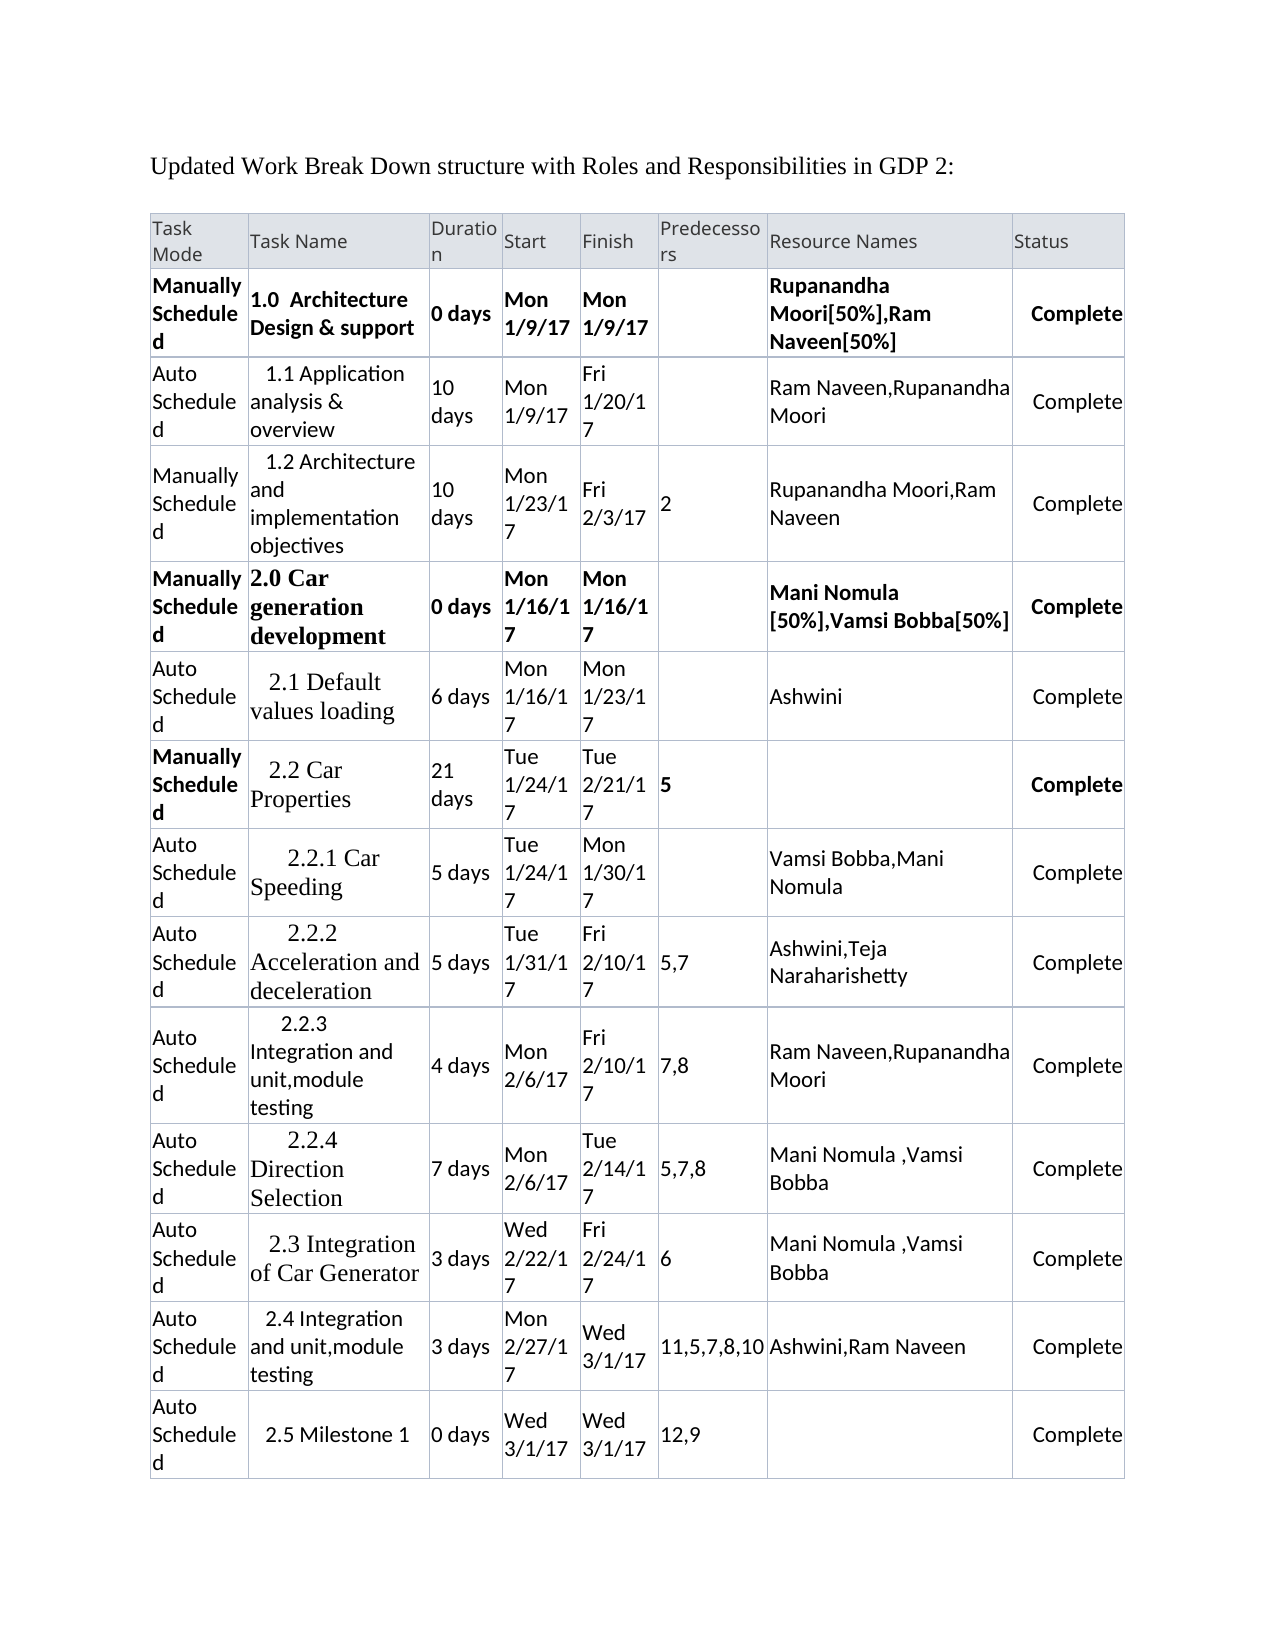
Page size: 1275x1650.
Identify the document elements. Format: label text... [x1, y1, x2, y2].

table_cell Mon 1/30/17 [581, 829, 658, 916]
table_cell Ram Naveen,Rupanandha Moori [768, 1008, 1012, 1123]
table_cell Tue 1/24/17 [503, 741, 580, 828]
table_header Duration [430, 214, 502, 268]
table_cell 0 days [430, 269, 502, 356]
table_cell 5 [659, 741, 767, 828]
table_header Predecessors [659, 214, 767, 268]
table_cell 2.2.4 Direction Selection [249, 1124, 429, 1213]
table_cell 1.2 Architecture and implementation objectives [249, 446, 429, 561]
table_cell [659, 829, 767, 916]
table_cell Auto Scheduled [151, 917, 248, 1006]
table_cell [659, 652, 767, 739]
table_cell Fri 1/20/17 [581, 358, 658, 444]
table_cell 10 days [430, 446, 502, 561]
table_cell 2.5 Milestone 1 [249, 1391, 429, 1478]
table_cell 1.1 Application analysis & overview [249, 358, 429, 444]
table_cell Mon 1/23/17 [581, 652, 658, 739]
table_cell Tue 2/14/17 [581, 1124, 658, 1213]
table_cell Manually Scheduled [151, 562, 248, 651]
table_cell 10 days [430, 358, 502, 444]
table_cell Wed 3/1/17 [581, 1391, 658, 1478]
table_header Task Mode [151, 214, 248, 268]
table_cell 2.0 Car generation development [249, 562, 429, 651]
table_cell Auto Scheduled [151, 829, 248, 916]
table_cell Complete [1013, 829, 1124, 916]
table_cell Complete [1013, 917, 1124, 1006]
table_cell [768, 741, 1012, 828]
table_cell Auto Scheduled [151, 1391, 248, 1478]
table_cell Auto Scheduled [151, 1214, 248, 1301]
table_cell Complete [1013, 1302, 1124, 1389]
table_cell Mon 1/9/17 [581, 269, 658, 356]
table_cell Tue 1/24/17 [503, 829, 580, 916]
table_cell 11,5,7,8,10 [659, 1302, 767, 1389]
table_cell Fri 2/24/17 [581, 1214, 658, 1301]
table_cell Manually Scheduled [151, 446, 248, 561]
table_cell 2.2 Car Properties [249, 741, 429, 828]
table_cell 1.0 Architecture Design & support [249, 269, 429, 356]
table_cell Complete [1013, 446, 1124, 561]
table_header Finish [581, 214, 658, 268]
table_cell 3 days [430, 1214, 502, 1301]
table_cell 12,9 [659, 1391, 767, 1478]
table_cell 2.2.2 Acceleration and deceleration [249, 917, 429, 1006]
table_cell Complete [1013, 652, 1124, 739]
table_cell Rupanandha Moori[50%],Ram Naveen[50%] [768, 269, 1012, 356]
table_cell Mon 2/6/17 [503, 1008, 580, 1123]
table_cell Mon 1/16/17 [503, 562, 580, 651]
table_cell Rupanandha Moori,Ram Naveen [768, 446, 1012, 561]
table_cell Fri 2/3/17 [581, 446, 658, 561]
table_cell [659, 562, 767, 651]
table_cell 3 days [430, 1302, 502, 1389]
table_cell 4 days [430, 1008, 502, 1123]
table_cell Complete [1013, 1214, 1124, 1301]
table_cell Complete [1013, 1124, 1124, 1213]
table_cell Mani Nomula [50%],Vamsi Bobba[50%] [768, 562, 1012, 651]
table_cell Mon 2/6/17 [503, 1124, 580, 1213]
table_cell Tue 2/21/17 [581, 741, 658, 828]
table_cell Auto Scheduled [151, 652, 248, 739]
table_cell 2.3 Integration of Car Generator [249, 1214, 429, 1301]
table_cell 6 days [430, 652, 502, 739]
table_cell Wed 3/1/17 [503, 1391, 580, 1478]
table_cell Mon 1/23/17 [503, 446, 580, 561]
table_cell 7 days [430, 1124, 502, 1213]
table_cell 2.2.1 Car Speeding [249, 829, 429, 916]
table_cell Auto Scheduled [151, 358, 248, 444]
table_cell 2.4 Integration and unit,module testing [249, 1302, 429, 1389]
table_cell 2.1 Default values loading [249, 652, 429, 739]
table_cell [768, 1391, 1012, 1478]
table_cell Mon 1/16/17 [503, 652, 580, 739]
table_cell Mani Nomula ,Vamsi Bobba [768, 1214, 1012, 1301]
table_cell Auto Scheduled [151, 1008, 248, 1123]
table_cell Complete [1013, 1008, 1124, 1123]
table_cell Ashwini [768, 652, 1012, 739]
table_cell 21 days [430, 741, 502, 828]
table_cell Ashwini,Ram Naveen [768, 1302, 1012, 1389]
table_cell Mon 1/9/17 [503, 358, 580, 444]
table_cell 7,8 [659, 1008, 767, 1123]
table_cell Mon 1/16/17 [581, 562, 658, 651]
table_cell [659, 358, 767, 444]
table_cell Wed 2/22/17 [503, 1214, 580, 1301]
table_cell 5,7,8 [659, 1124, 767, 1213]
table_header Status [1013, 214, 1124, 268]
table_cell 6 [659, 1214, 767, 1301]
table_cell 2.2.3 Integration and unit,module testing [249, 1008, 429, 1123]
text Updated Work Break Down structure with Roles and Responsibilities in GDP 2: [150, 151, 1125, 179]
table_cell Ashwini,Teja Naraharishetty [768, 917, 1012, 1006]
table_cell Complete [1013, 562, 1124, 651]
table_cell Manually Scheduled [151, 741, 248, 828]
table_cell 0 days [430, 562, 502, 651]
table_cell Ram Naveen,Rupanandha Moori [768, 358, 1012, 444]
table_cell Complete [1013, 741, 1124, 828]
table_header Task Name [249, 214, 429, 268]
table_cell Mon 1/9/17 [503, 269, 580, 356]
table_cell Manually Scheduled [151, 269, 248, 356]
table_cell Fri 2/10/17 [581, 1008, 658, 1123]
table_cell Auto Scheduled [151, 1124, 248, 1213]
table_header Start [503, 214, 580, 268]
table_cell [659, 269, 767, 356]
table_cell Mani Nomula ,Vamsi Bobba [768, 1124, 1012, 1213]
table_cell Complete [1013, 358, 1124, 444]
table_cell Fri 2/10/17 [581, 917, 658, 1006]
table_cell Auto Scheduled [151, 1302, 248, 1389]
table_cell 0 days [430, 1391, 502, 1478]
table_cell 2 [659, 446, 767, 561]
table_cell 5 days [430, 917, 502, 1006]
table_cell Mon 2/27/17 [503, 1302, 580, 1389]
table_cell 5 days [430, 829, 502, 916]
table_cell Vamsi Bobba,Mani Nomula [768, 829, 1012, 916]
table_header Resource Names [768, 214, 1012, 268]
table_cell Complete [1013, 269, 1124, 356]
table_cell 5,7 [659, 917, 767, 1006]
table_cell Tue 1/31/17 [503, 917, 580, 1006]
table_cell Wed 3/1/17 [581, 1302, 658, 1389]
table_cell Complete [1013, 1391, 1124, 1478]
